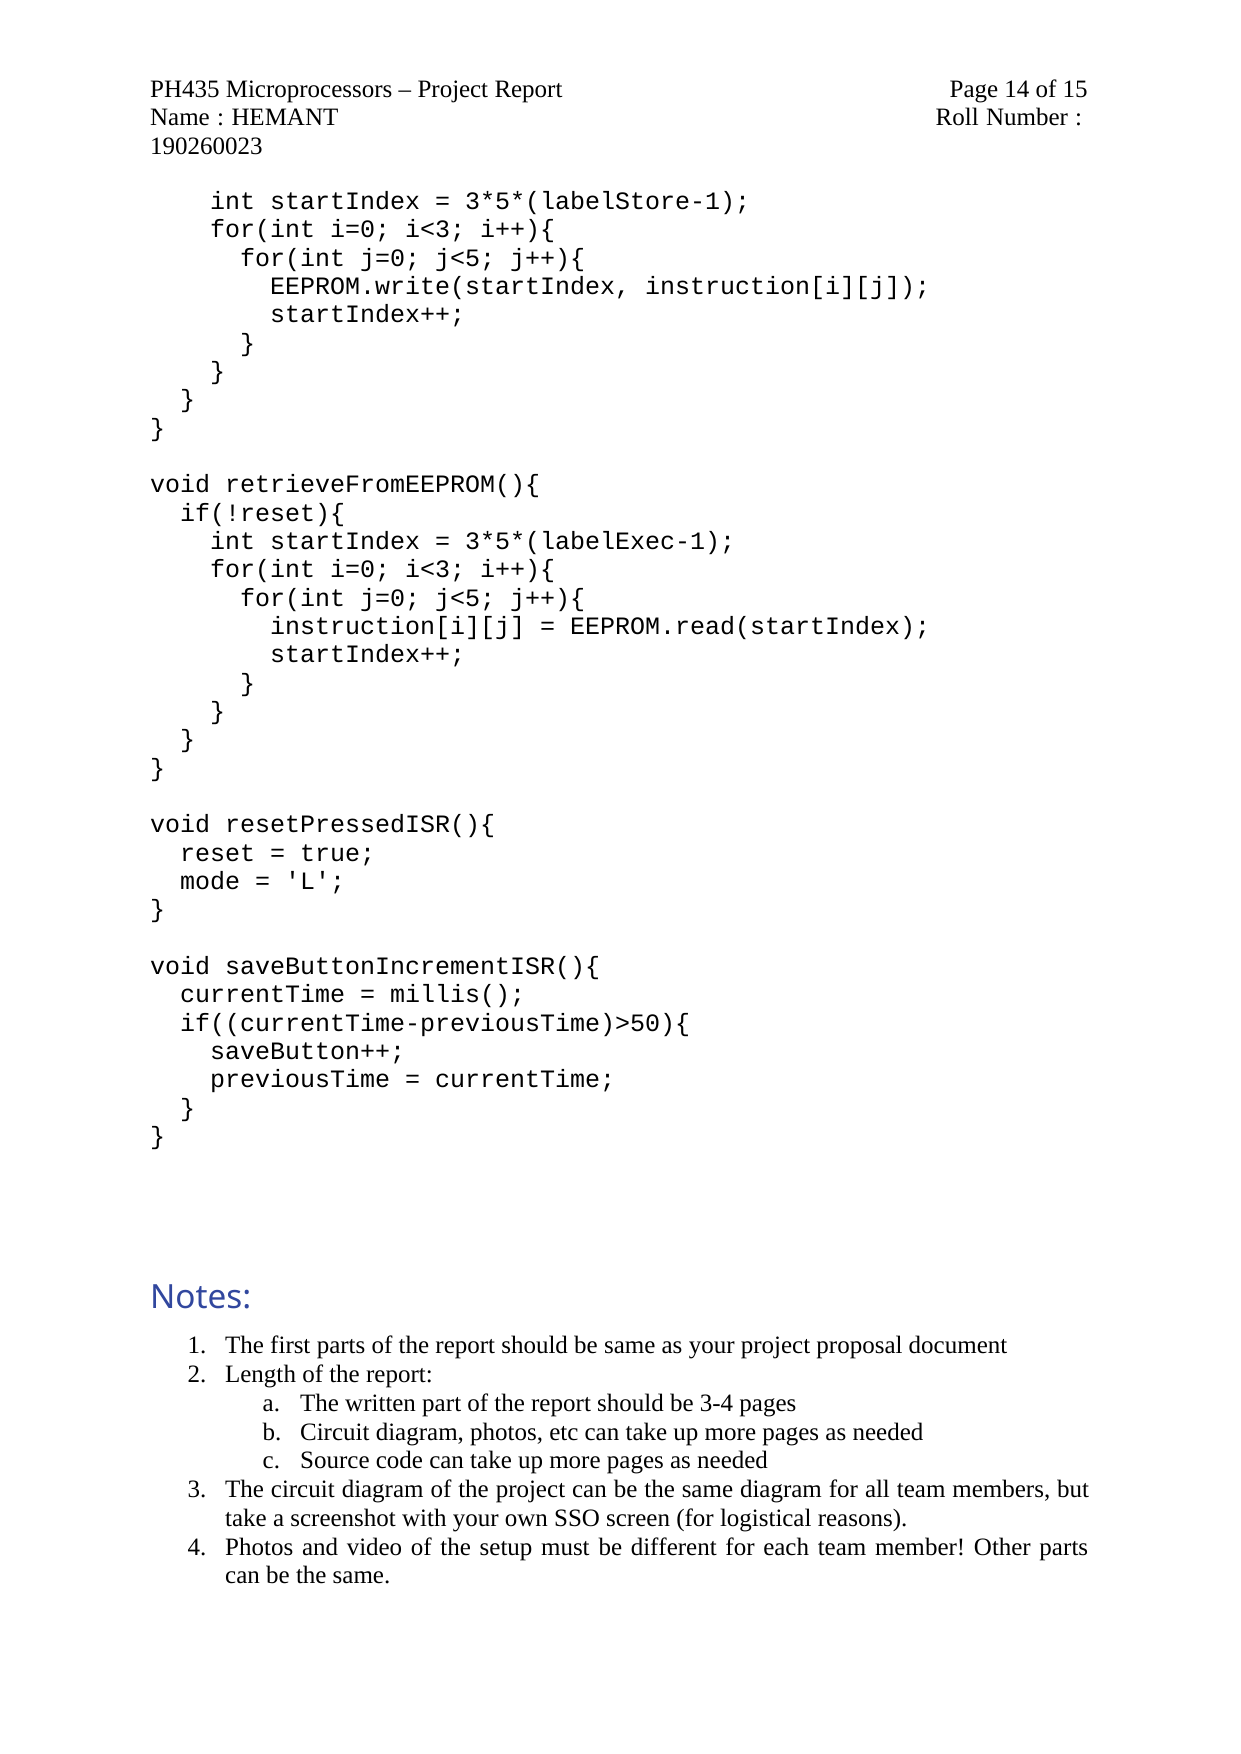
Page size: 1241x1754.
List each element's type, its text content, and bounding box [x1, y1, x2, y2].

list The written part of the report should be 3-4 pages [262, 1388, 1090, 1417]
list Source code can take up more pages as needed [262, 1445, 1090, 1474]
list Length of the report: [187, 1359, 1090, 1388]
text } [150, 755, 1090, 784]
text } [150, 897, 1090, 925]
text EEPROM.write(startIndex, instruction[i][j]); [150, 274, 1090, 302]
text for(int i=0; i<3; i++){ [150, 217, 1090, 245]
text void retrieveFromEEPROM(){ [150, 472, 1090, 500]
text Notes: [150, 1272, 1090, 1318]
text reset = true; [150, 840, 1090, 869]
text previousTime = currentTime; [150, 1067, 1090, 1095]
list The circuit diagram of the project can be the same diagram for all team members, but take a screenshot with your own SSO screen (for logistical reasons). [187, 1474, 1090, 1532]
text } [150, 670, 1090, 699]
text saveButton++; [150, 1039, 1090, 1067]
text } [150, 330, 1090, 359]
text for(int j=0; j<5; j++){ [150, 585, 1090, 614]
text void resetPressedISR(){ [150, 812, 1090, 840]
text int startIndex = 3*5*(labelExec-1); [150, 529, 1090, 557]
text } [150, 387, 1090, 415]
text startIndex++; [150, 642, 1090, 670]
text } [150, 1095, 1090, 1124]
text } [150, 359, 1090, 387]
text mode = 'L'; [150, 869, 1090, 897]
list The first parts of the report should be same as your project proposal document [187, 1330, 1090, 1359]
text if(!reset){ [150, 500, 1090, 529]
text instruction[i][j] = EEPROM.read(startIndex); [150, 614, 1090, 642]
text if((currentTime-previousTime)>50){ [150, 1010, 1090, 1039]
text for(int j=0; j<5; j++){ [150, 245, 1090, 274]
list Photos and video of the setup must be different for each team member! Other parts can be the same. [187, 1532, 1090, 1589]
text void saveButtonIncrementISR(){ [150, 954, 1090, 982]
text for(int i=0; i<3; i++){ [150, 557, 1090, 585]
list Circuit diagram, photos, etc can take up more pages as needed [262, 1417, 1090, 1445]
text } [150, 699, 1090, 727]
text startIndex++; [150, 302, 1090, 330]
text } [150, 415, 1090, 444]
text } [150, 1124, 1090, 1152]
text } [150, 727, 1090, 755]
text currentTime = millis(); [150, 982, 1090, 1010]
text int startIndex = 3*5*(labelStore-1); [150, 189, 1090, 217]
